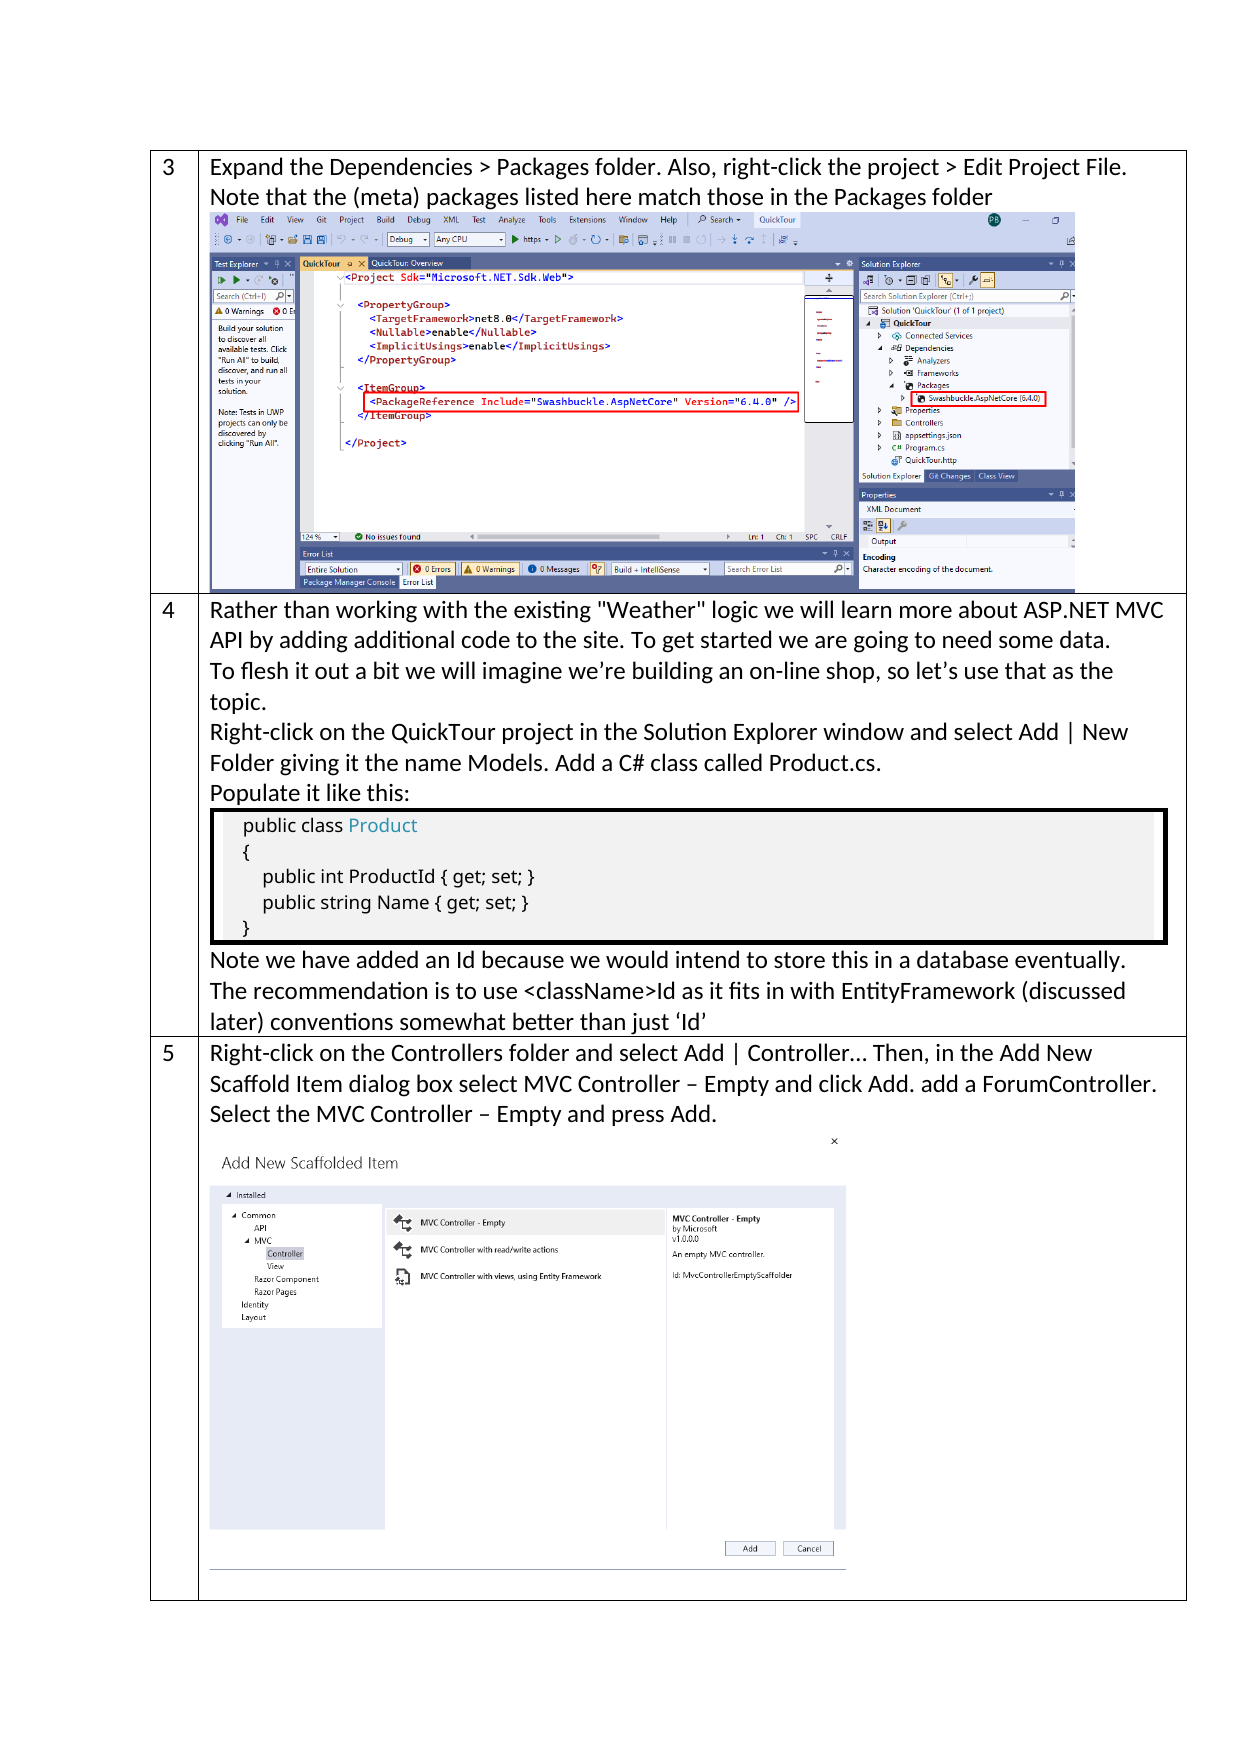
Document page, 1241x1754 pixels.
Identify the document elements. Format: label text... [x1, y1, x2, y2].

picture [209, 1128, 847, 1570]
table_cell Expand the Dependencies > Packages folder. Also, right-click the project > Edit Project File. Note that the (meta) packages listed here match those in the Packages folder [199, 151, 1186, 593]
table_cell Rather than working with the existing "Weather" logic we will learn more about ASP.NET MVC API by adding additional code to the site. To get started we are going to need some data. To flesh it out a bit we will imagine we’re building an on-line shop, so let’s use that as the topic. Right-click on the QuickTour project in the Solution Explorer window and select Add | New Folder giving it the name Models. Add a C# class called Product.cs. Populate it like this: Note we have added an Id because we would intend to store this in a database eventually. The recommendation is to use <className>Id as it fits in with EntityFramework (discussed later) conventions somewhat better than just ‘Id’ [199, 594, 1186, 1036]
table_cell 3 [151, 151, 198, 593]
picture [209, 212, 1075, 593]
table_cell 5 [151, 1037, 198, 1600]
table_cell 4 [151, 594, 198, 1036]
